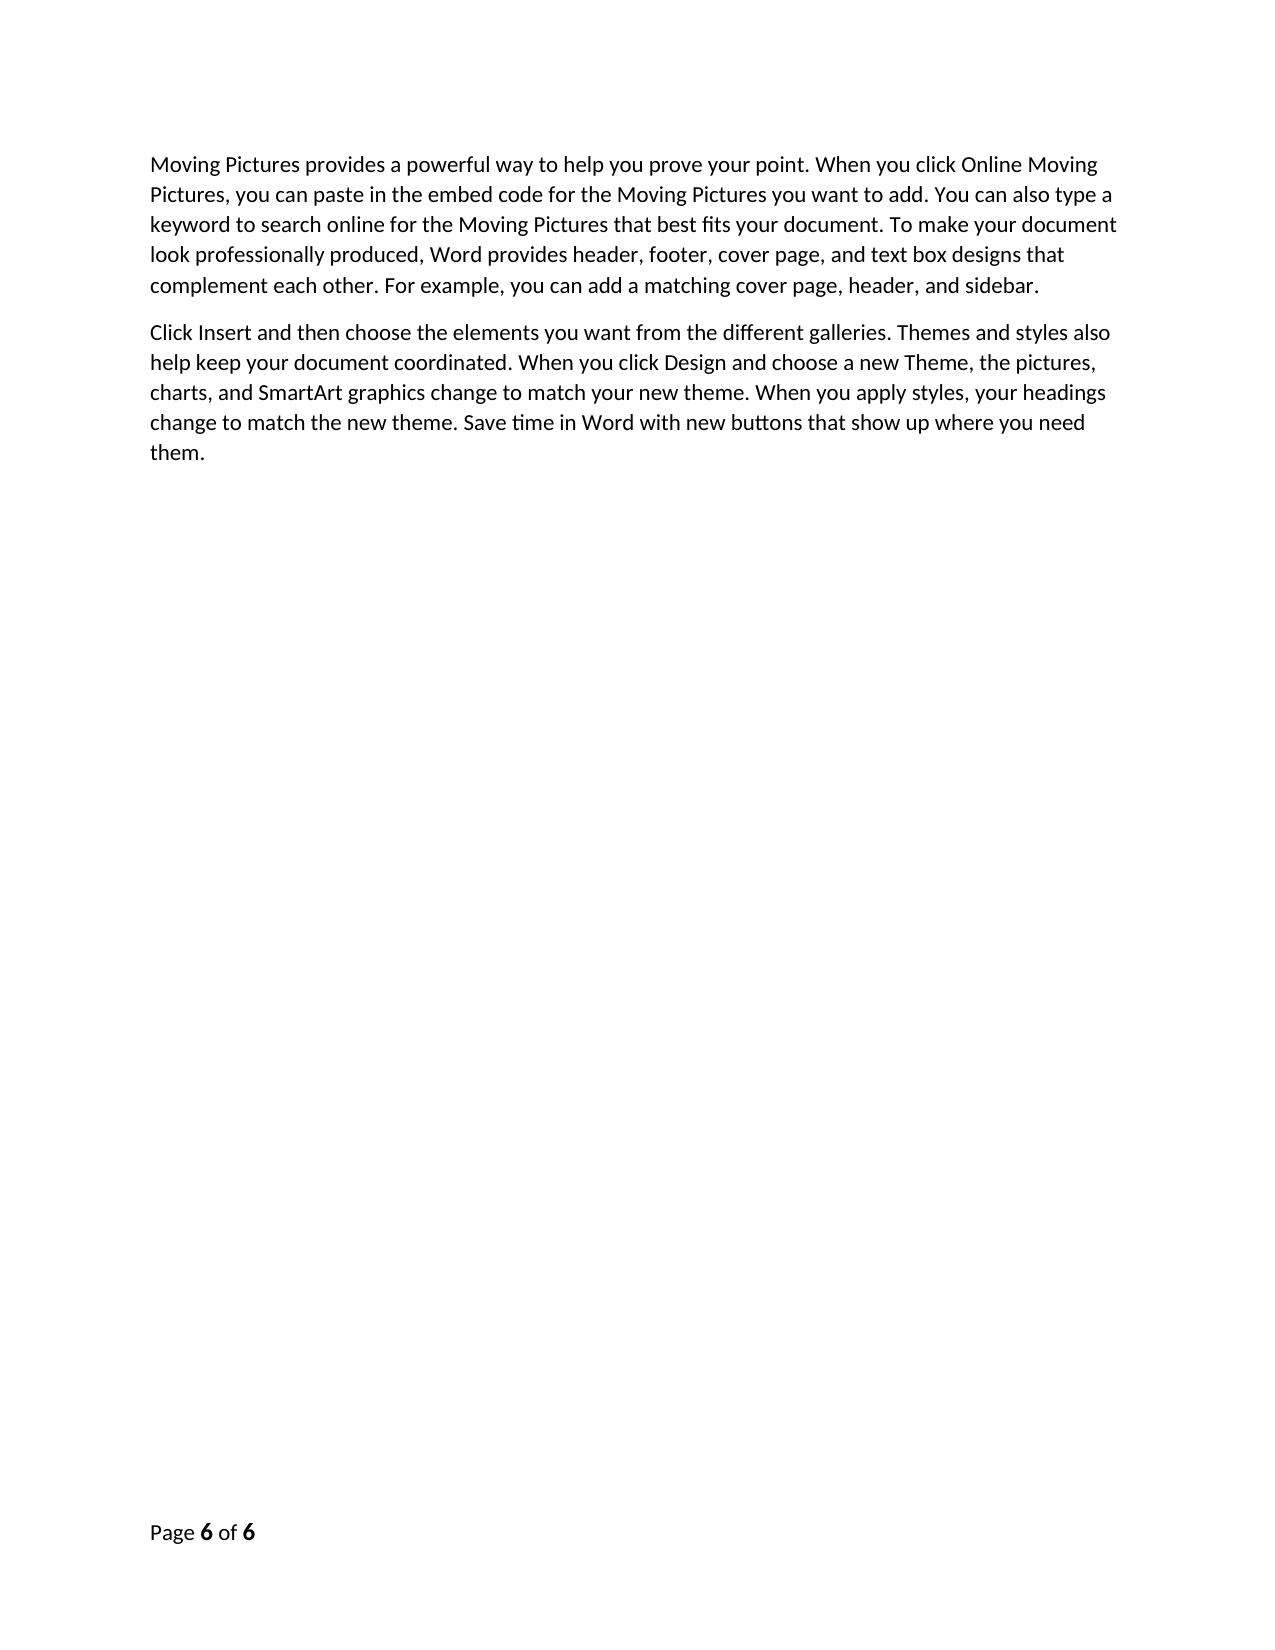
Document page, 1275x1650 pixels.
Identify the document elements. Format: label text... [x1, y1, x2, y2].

text Moving Pictures provides a powerful way to help you prove your point. When you click Online Moving Pictures, you can paste in the embed code for the Moving Pictures you want to add. You can also type a keyword to search online for the Moving Pictures that best fits your document. To make your document look professionally produced, Word provides header, footer, cover page, and text box designs that complement each other. For example, you can add a matching cover page, header, and sidebar. [150, 150, 1125, 299]
